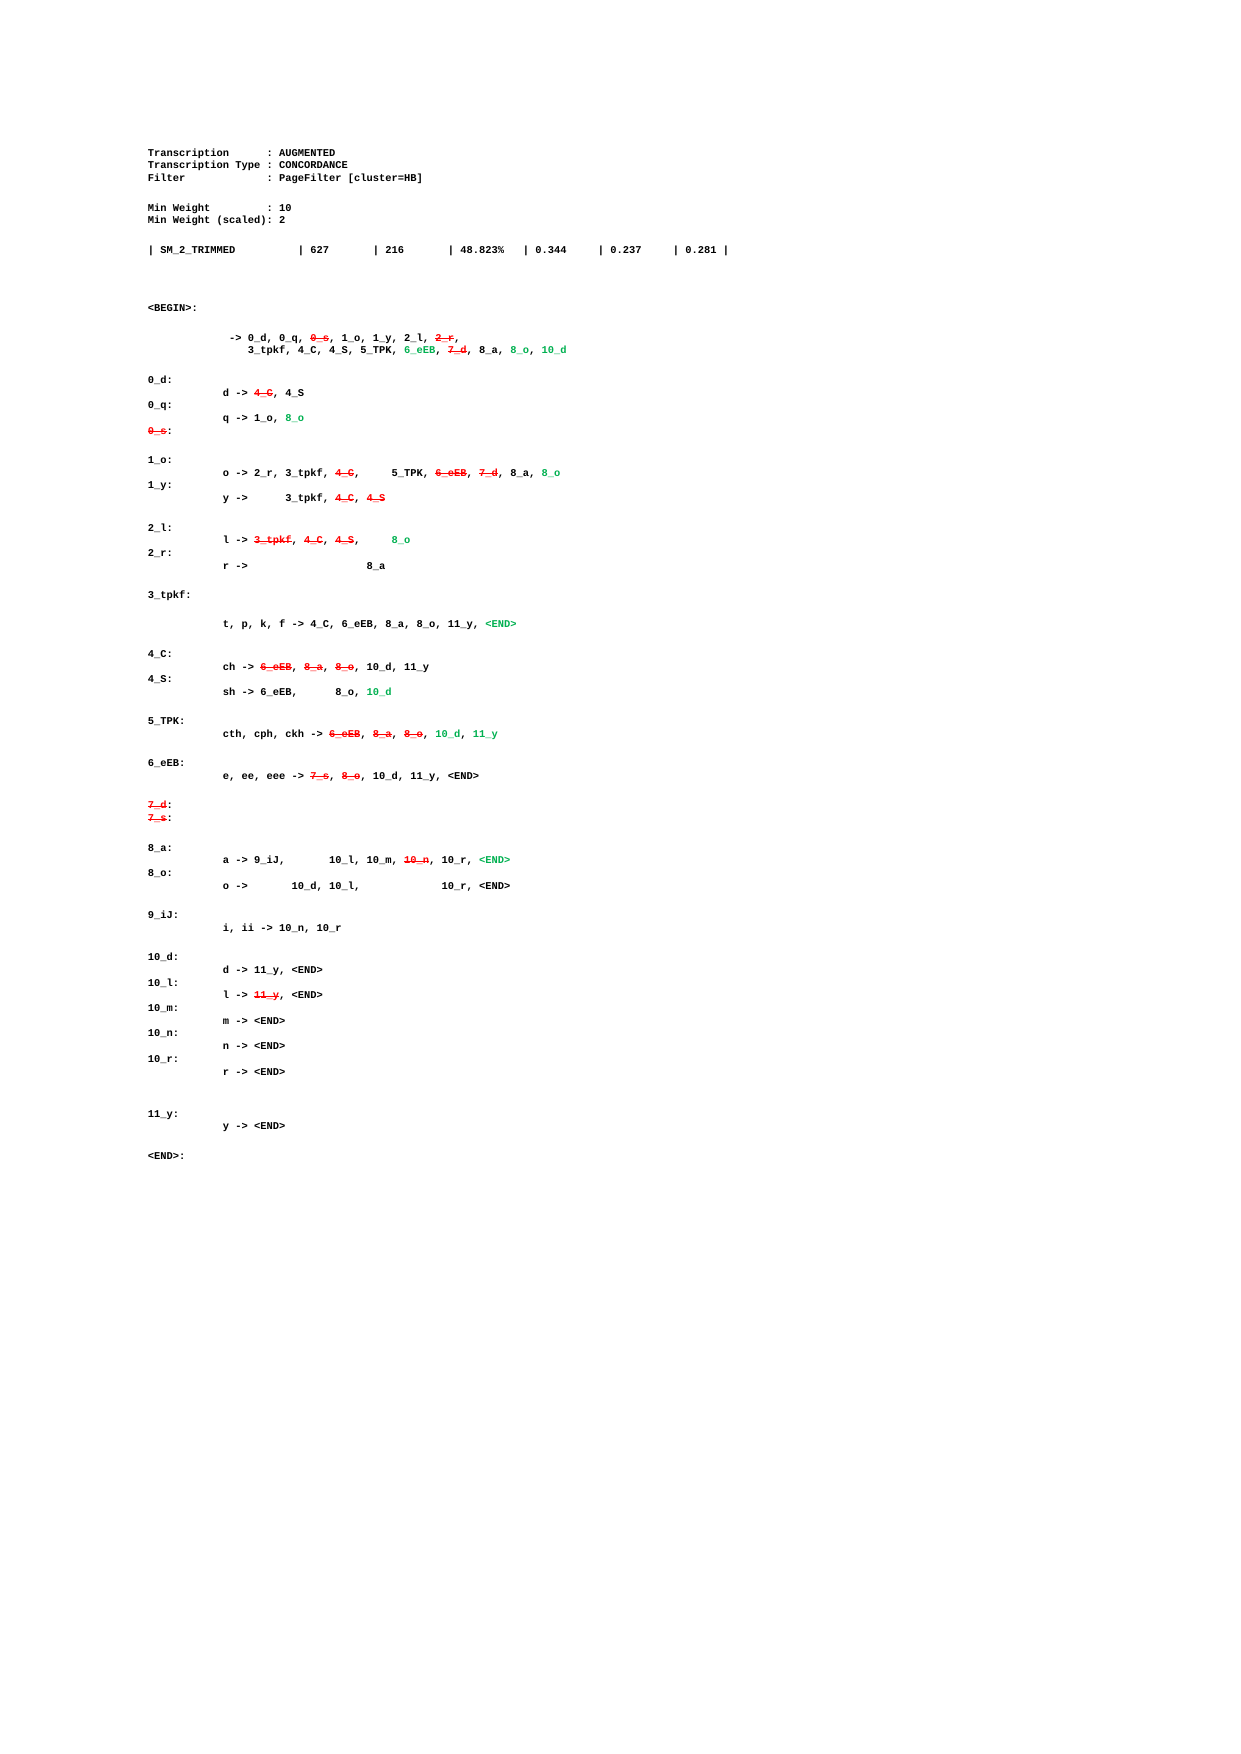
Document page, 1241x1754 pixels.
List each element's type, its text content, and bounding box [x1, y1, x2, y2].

text 8_a: a -> 9_iJ, 10_l, 10_m, 10_n, 10_r, <END> 8_o: o -> 10_d, 10_l, 10_r, <END> [148, 842, 1093, 892]
text Min Weight : 10 Min Weight (scaled): 2 [148, 202, 1093, 227]
text 2_l: l -> 3_tpkf, 4_C, 4_S, 8_o 2_r: r -> 8_a [148, 522, 1093, 572]
text 5_TPK: cth, cph, ckh -> 6_eEB, 8_a, 8_o, 10_d, 11_y [148, 716, 1093, 741]
text 11_y: y -> <END> [148, 1096, 1093, 1133]
text 0_d: d -> 4_C, 4_S 0_q: q -> 1_o, 8_o 0_s: [148, 375, 1093, 437]
text -> 0_d, 0_q, 0_s, 1_o, 1_y, 2_l, 2_r, 3_tpkf, 4_C, 4_S, 5_TPK, 6_eEB, 7_d, 8_a, 8_o, 10_d [148, 333, 1093, 357]
text 6_eEB: e, ee, eee -> 7_s, 8_o, 10_d, 11_y, <END> [148, 758, 1093, 783]
text 9_iJ: i, ii -> 10_n, 10_r [148, 910, 1093, 934]
text Transcription : AUGMENTED Transcription Type : CONCORDANCE Filter : PageFilter [cluster=HB] [148, 148, 1093, 185]
text 4_C: ch -> 6_eEB, 8_a, 8_o, 10_d, 11_y 4_S: sh -> 6_eEB, 8_o, 10_d [148, 649, 1093, 698]
text 10_d: d -> 11_y, <END> 10_l: l -> 11_y, <END> 10_m: m -> <END> 10_n: n -> <END> 10_r: r -> <END> [148, 952, 1093, 1078]
text 1_o: o -> 2_r, 3_tpkf, 4_C, 5_TPK, 6_eEB, 7_d, 8_a, 8_o 1_y: y -> 3_tpkf, 4_C, 4_S [148, 455, 1093, 505]
text 7_d: 7_s: [148, 800, 1093, 825]
